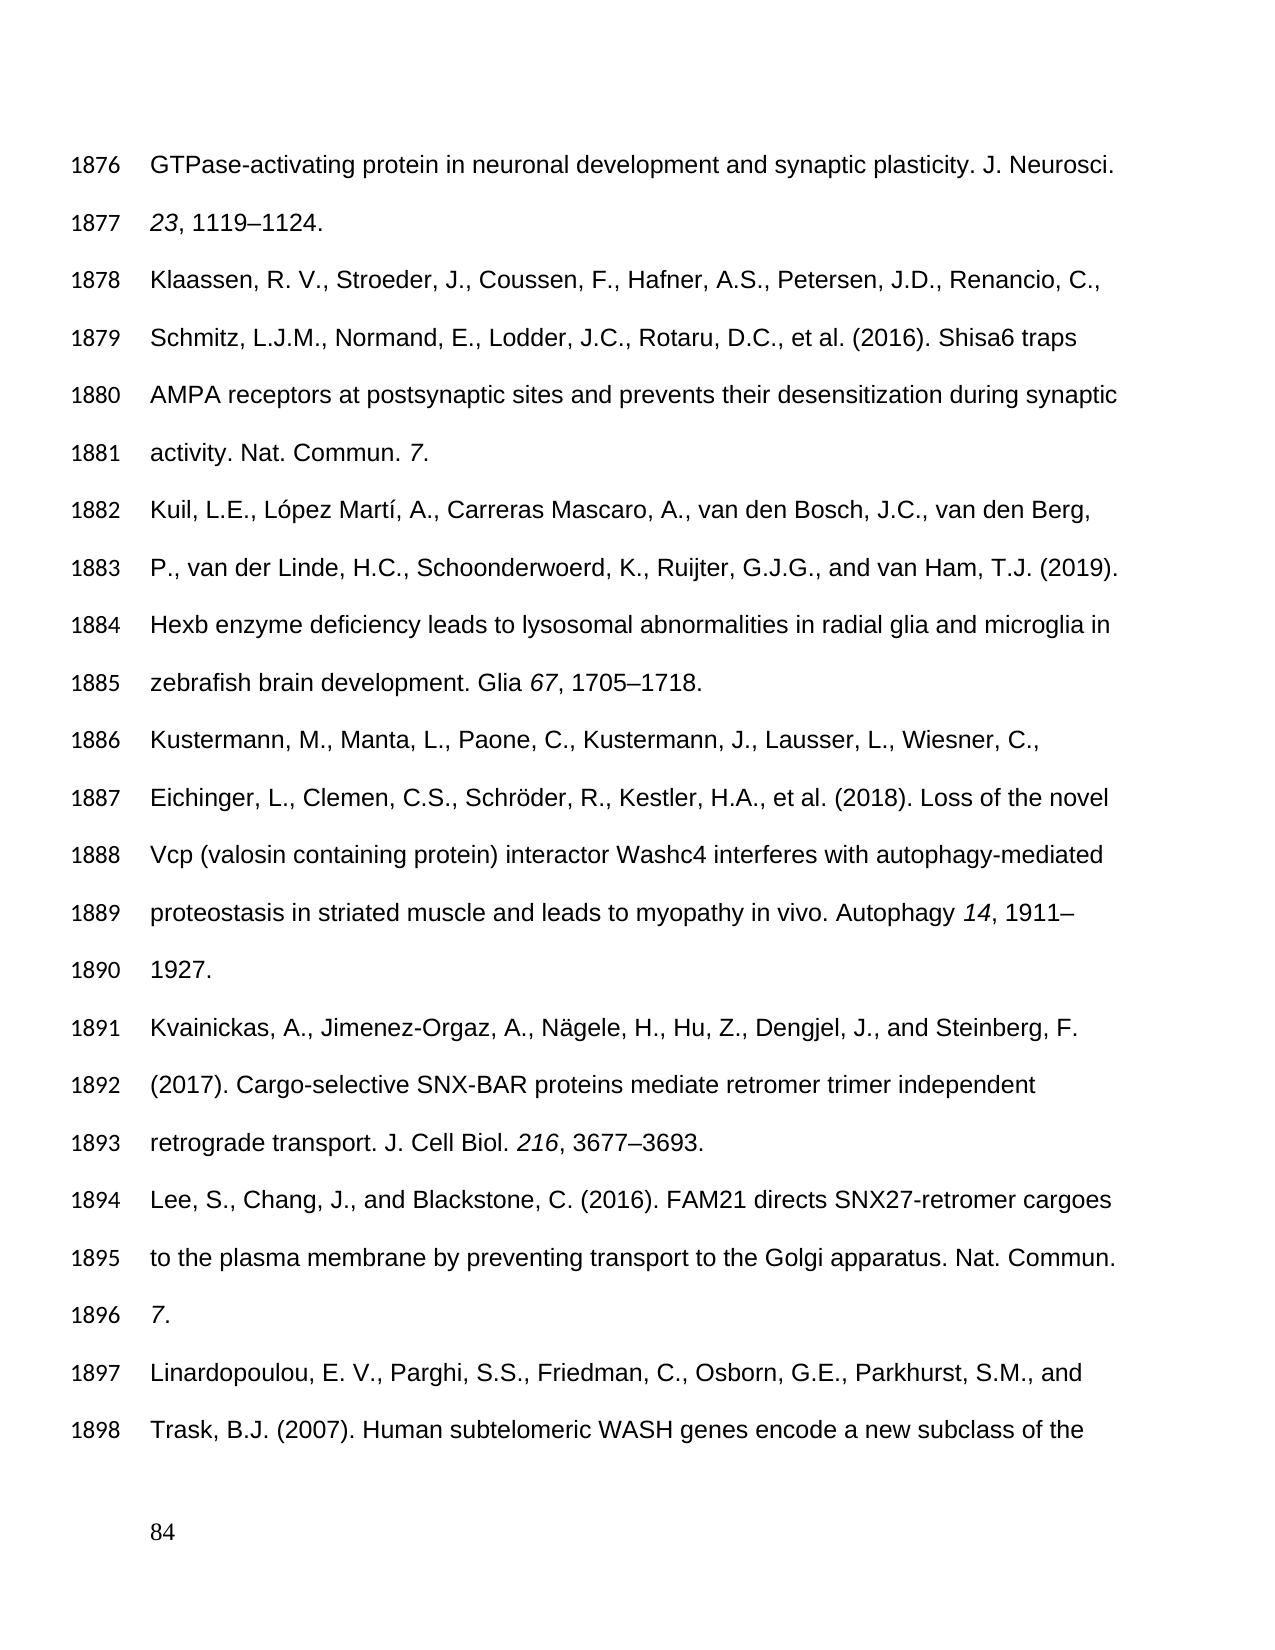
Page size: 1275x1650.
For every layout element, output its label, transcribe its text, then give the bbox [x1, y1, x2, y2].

text Kvainickas, A., Jimenez-Orgaz, A., Nägele, H., Hu, Z., Dengjel, J., and Steinberg, F. (2017). Cargo-selective SNX-BAR proteins mediate retromer trimer independent retrograde transport. J. Cell Biol. 216, 3677–3693. [150, 1012, 1125, 1156]
text Kuil, L.E., López Martí, A., Carreras Mascaro, A., van den Bosch, J.C., van den Berg, P., van der Linde, H.C., Schoonderwoerd, K., Ruijter, G.J.G., and van Ham, T.J. (2019). Hexb enzyme deficiency leads to lysosomal abnormalities in radial glia and microglia in zebrafish brain development. Glia 67, 1705–1718. [150, 495, 1125, 696]
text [150, 150, 1125, 236]
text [150, 1357, 1125, 1444]
text Klaassen, R. V., Stroeder, J., Coussen, F., Hafner, A.S., Petersen, J.D., Renancio, C., Schmitz, L.J.M., Normand, E., Lodder, J.C., Rotaru, D.C., et al. (2016). Shisa6 traps AMPA receptors at postsynaptic sites and prevents their desensitization during synaptic activity. Nat. Commun. 7. [150, 265, 1125, 466]
text Lee, S., Chang, J., and Blackstone, C. (2016). FAM21 directs SNX27-retromer cargoes to the plasma membrane by preventing transport to the Golgi apparatus. Nat. Commun. 7. [150, 1185, 1125, 1329]
text Kustermann, M., Manta, L., Paone, C., Kustermann, J., Lausser, L., Wiesner, C., Eichinger, L., Clemen, C.S., Schröder, R., Kestler, H.A., et al. (2018). Loss of the novel Vcp (valosin containing protein) interactor Washc4 interferes with autophagy-mediated proteostasis in striated muscle and leads to myopathy in vivo. Autophagy 14, 1911–1927. [150, 725, 1125, 984]
